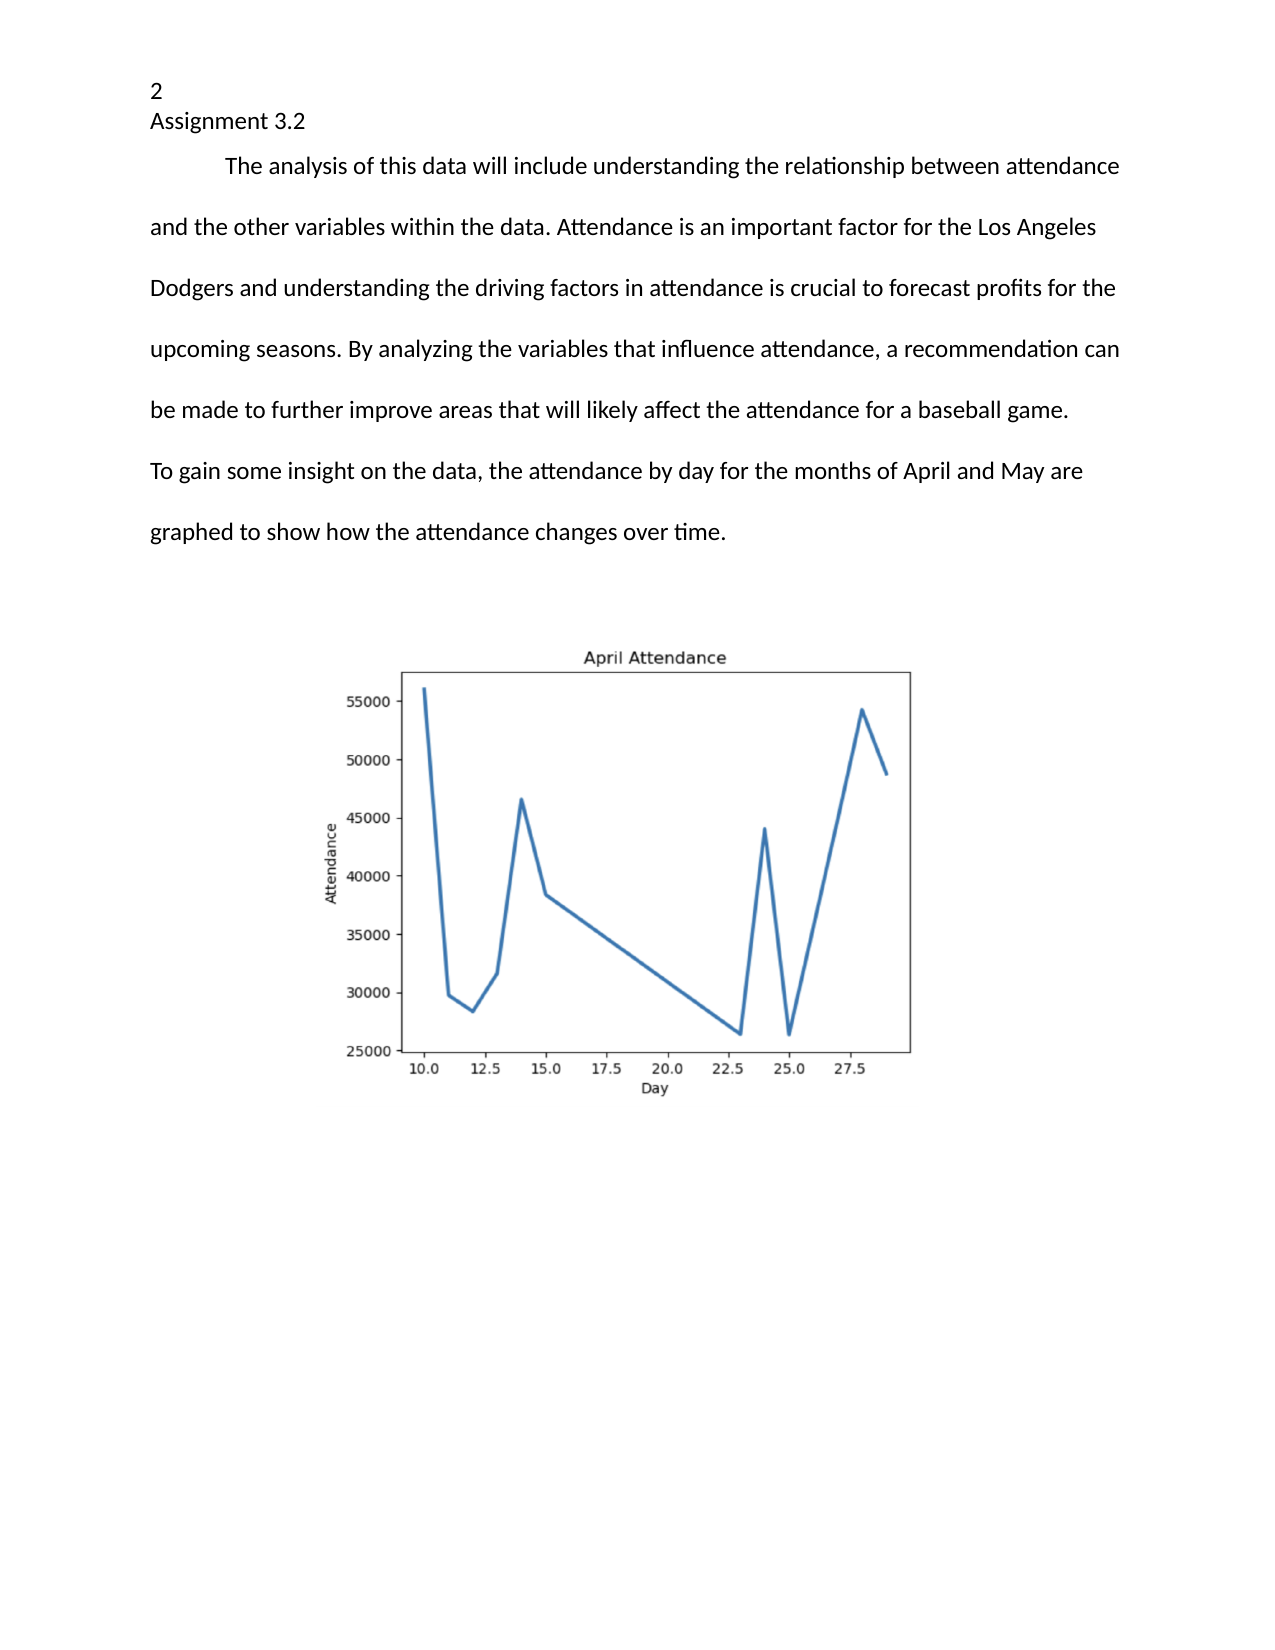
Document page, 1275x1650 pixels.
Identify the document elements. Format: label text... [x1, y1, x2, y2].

text The analysis of this data will include understanding the relationship between attendance and the other variables within the data. Attendance is an important factor for the Los Angeles Dodgers and understanding the driving factors in attendance is crucial to forecast profits for the upcoming seasons. By analyzing the variables that influence attendance, a recommendation can be made to further improve areas that will likely affect the attendance for a baseball game. [150, 150, 1125, 425]
picture [292, 638, 983, 1109]
text To gain some insight on the data, the attendance by day for the months of April and May are graphed to show how the attendance changes over time. [150, 455, 1125, 547]
